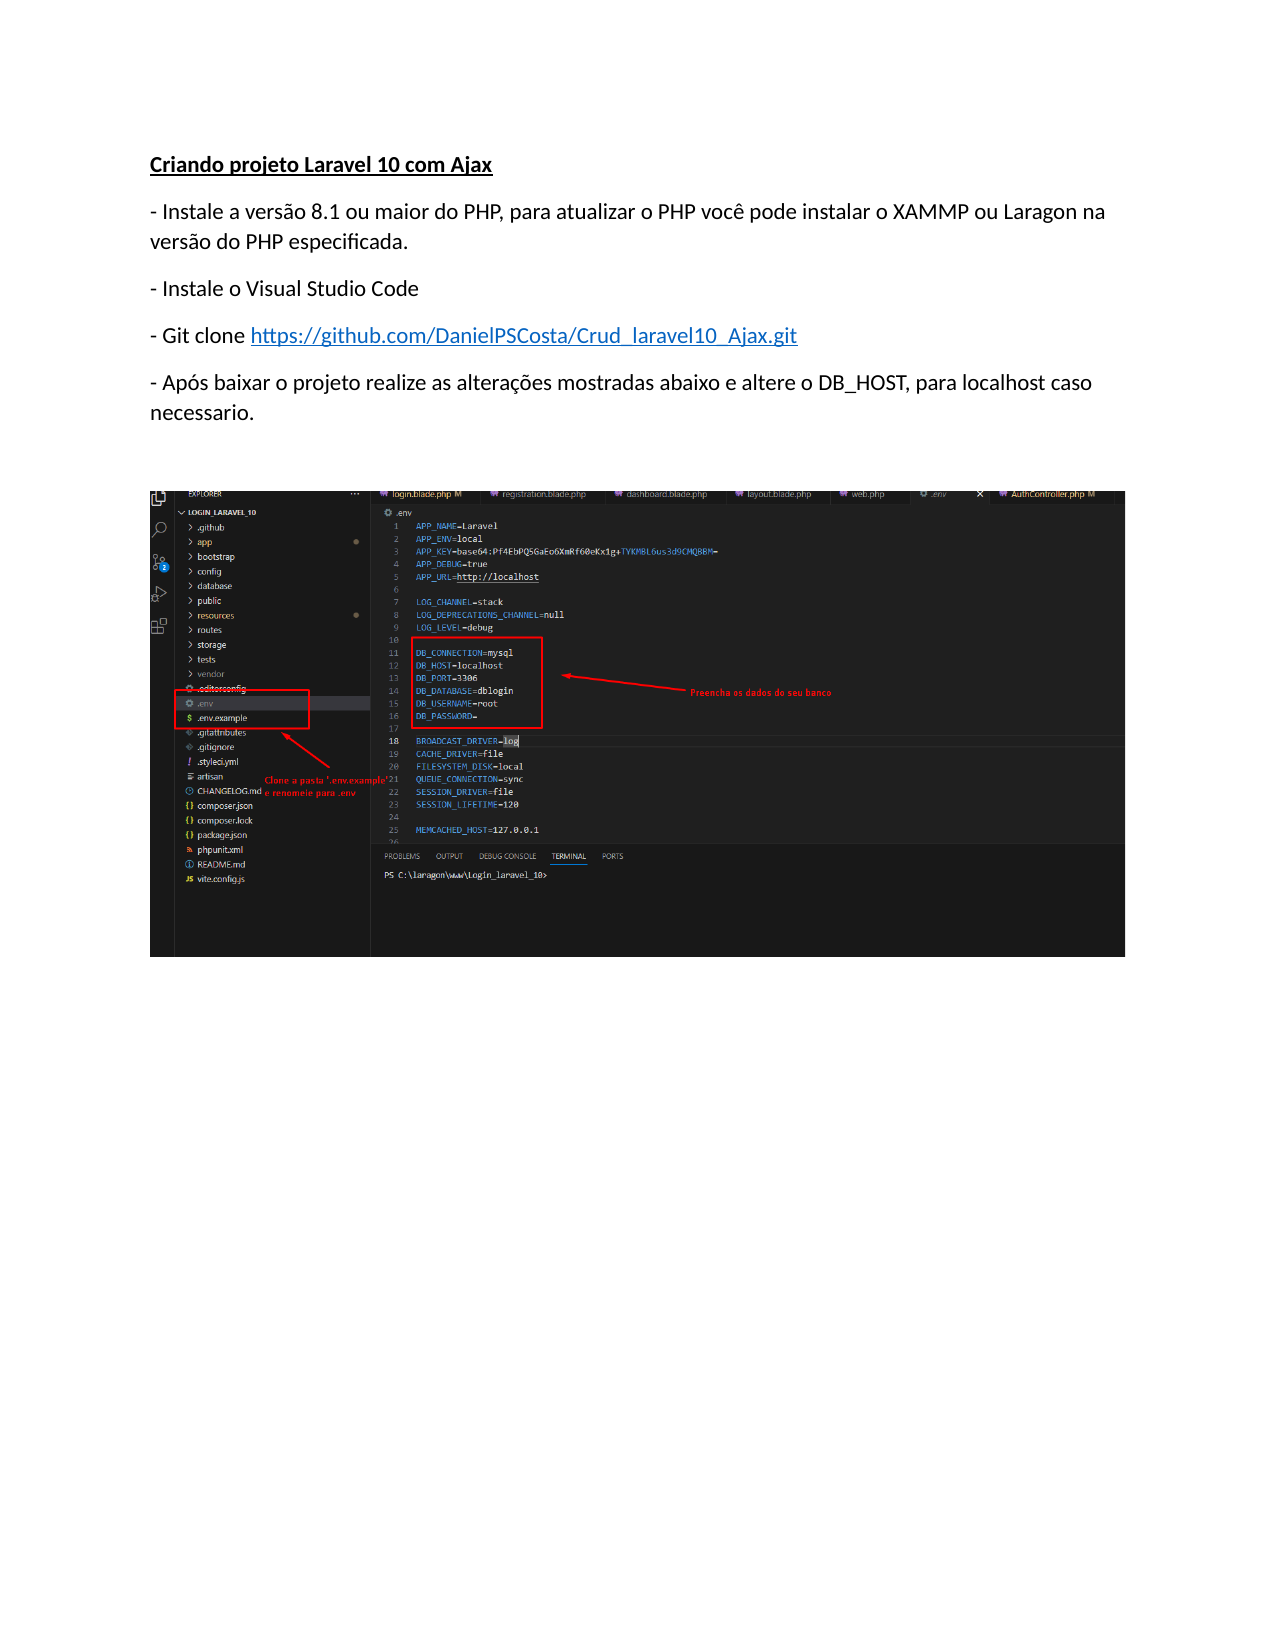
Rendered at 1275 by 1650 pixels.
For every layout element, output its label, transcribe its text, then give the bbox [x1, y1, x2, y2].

text - Instale o Visual Studio Code [150, 274, 1125, 302]
text - Git clone https://github.com/DanielPSCosta/Crud_laravel10_Ajax.git [150, 321, 1125, 349]
picture [150, 491, 1125, 957]
text - Instale a versão 8.1 ou maior do PHP, para atualizar o PHP você pode instalar o XAMMP ou Laragon na versão do PHP especificada. [150, 197, 1125, 255]
text Criando projeto Laravel 10 com Ajax [150, 150, 1125, 178]
text - Após baixar o projeto realize as alterações mostradas abaixo e altere o DB_HOST, para localhost caso necessario. [150, 368, 1125, 426]
